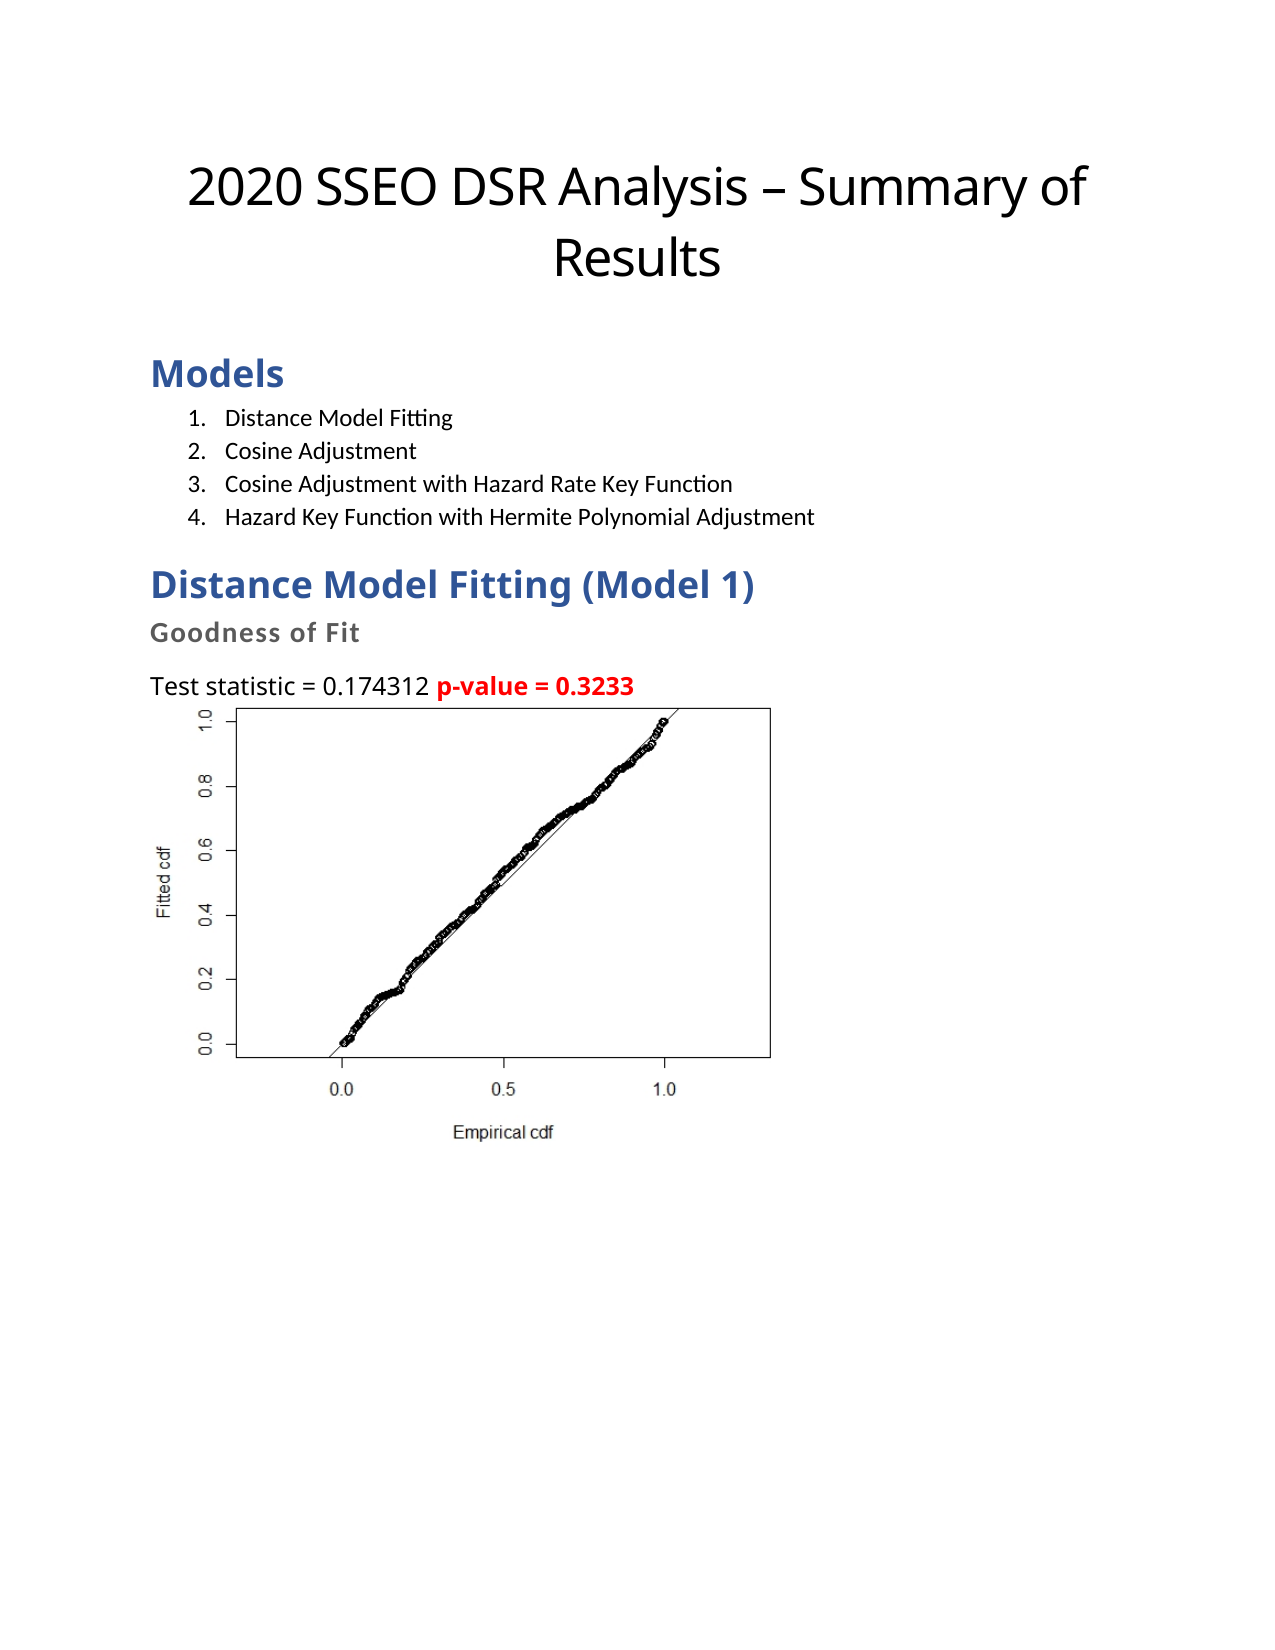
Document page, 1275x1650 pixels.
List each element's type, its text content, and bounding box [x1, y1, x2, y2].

list Distance Model Fitting [187, 402, 1125, 433]
list Cosine Adjustment [187, 435, 1125, 466]
list Cosine Adjustment with Hazard Rate Key Function [187, 468, 1125, 498]
list Hazard Key Function with Hermite Polynomial Adjustment [187, 501, 1125, 531]
subtitle Goodness of Fit [150, 614, 1125, 649]
text Test statistic = 0.174312 p-value = 0.3233 [150, 669, 1125, 703]
subtitle Distance Model Fitting (Model 1) [150, 559, 1125, 610]
picture [150, 703, 814, 1147]
subtitle Models [150, 347, 1125, 398]
title 2020 SSEO DSR Analysis – Summary of Results [150, 150, 1125, 292]
